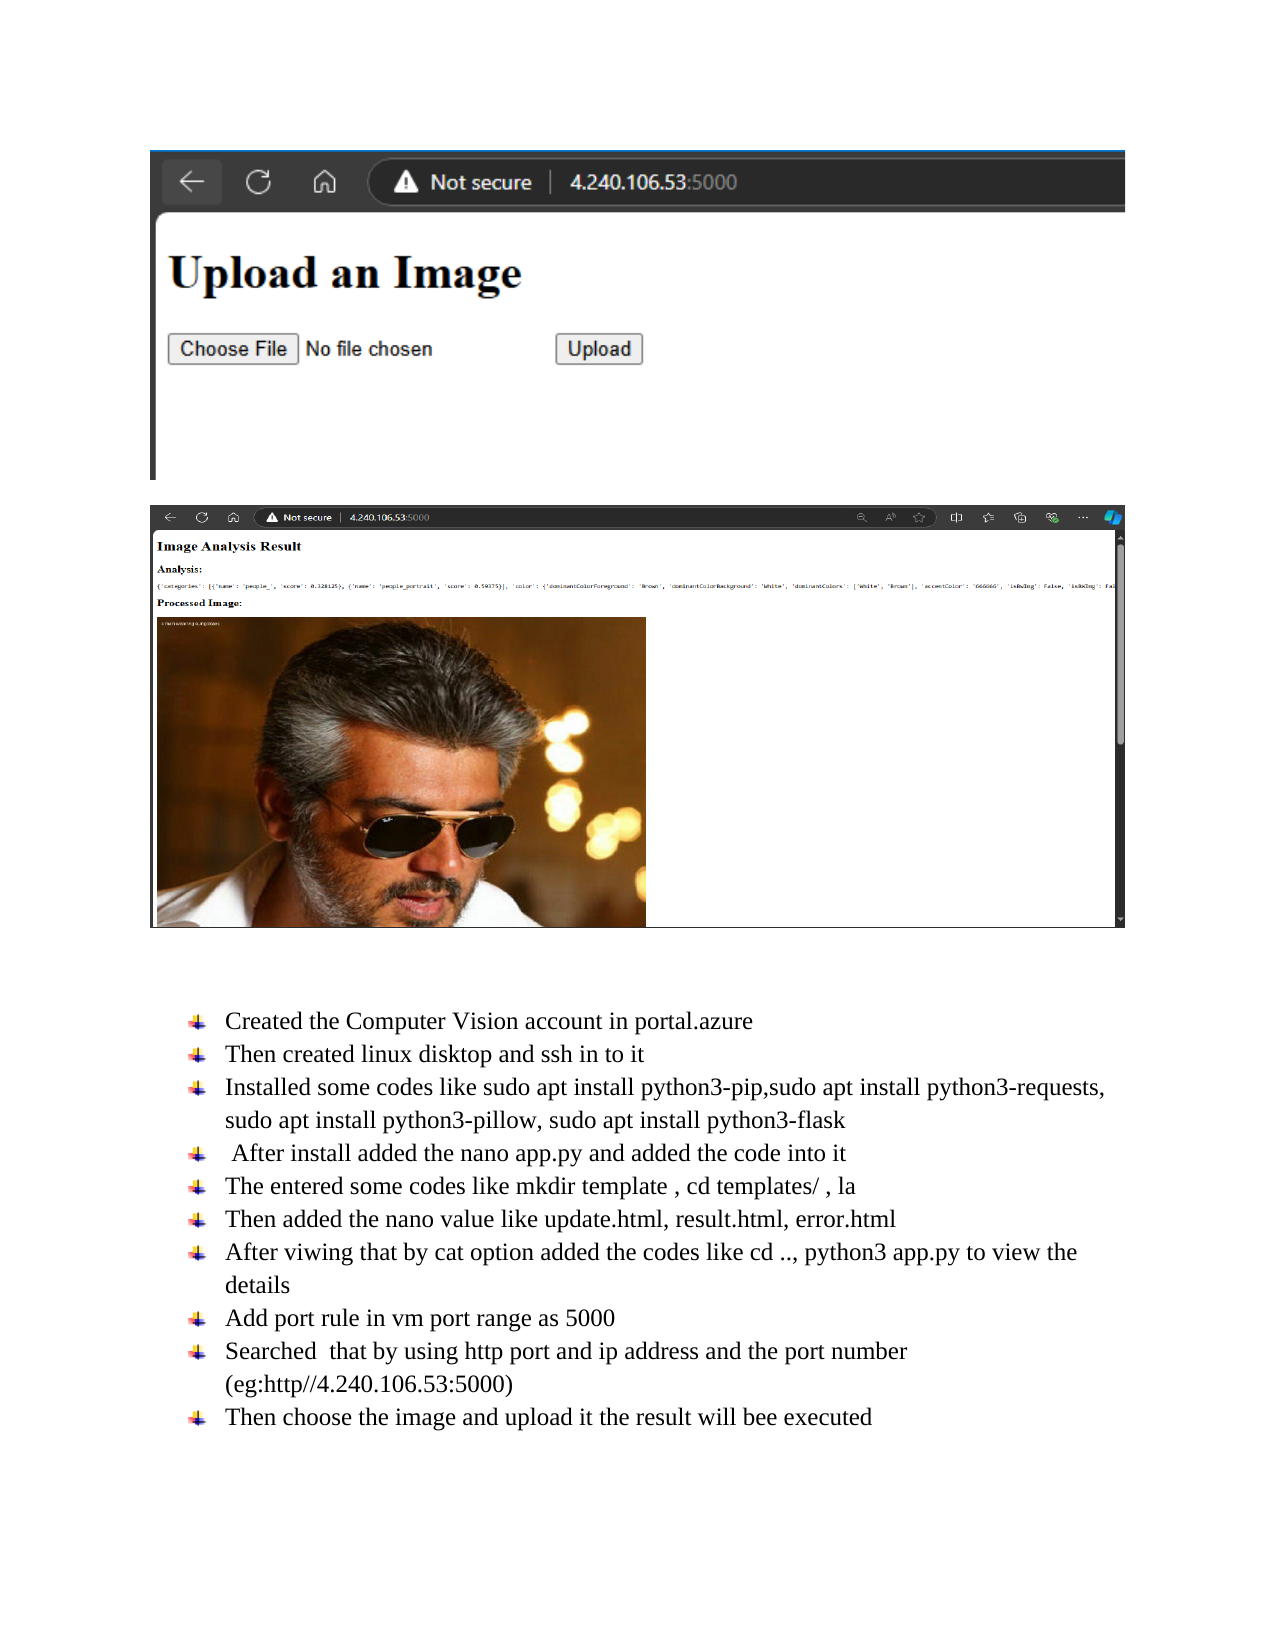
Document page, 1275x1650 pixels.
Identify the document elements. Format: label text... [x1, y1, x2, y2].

list Then created linux disktop and ssh in to it [187, 1039, 1125, 1068]
list Then added the nano value like update.html, result.html, error.html [187, 1204, 1125, 1233]
picture [188, 1310, 206, 1327]
picture [188, 1211, 206, 1228]
picture [188, 1343, 206, 1360]
list Then choose the image and upload it the result will bee executed [187, 1402, 1125, 1431]
list After install added the nano app.py and added the code into it [187, 1138, 1125, 1167]
picture [188, 1046, 206, 1063]
picture [188, 1178, 206, 1195]
picture [150, 150, 1125, 480]
list After viwing that by cat option added the codes like cd .., python3 app.py to view the details [187, 1237, 1125, 1299]
picture [188, 1244, 206, 1261]
list Created the Computer Vision account in portal.azure [187, 1006, 1125, 1035]
list The entered some codes like mkdir template , cd templates/ , la [187, 1171, 1125, 1200]
picture [188, 1409, 206, 1426]
list Add port rule in vm port range as 5000 [187, 1303, 1125, 1332]
list Searched that by using http port and ip address and the port number (eg:http//4.240.106.53:5000) [187, 1336, 1125, 1398]
picture [188, 1145, 206, 1162]
picture [188, 1079, 206, 1096]
picture [188, 1013, 206, 1030]
list Installed some codes like sudo apt install python3-pip,sudo apt install python3-requests, sudo apt install python3-pillow, sudo apt install python3-flask [187, 1072, 1125, 1134]
picture [150, 505, 1125, 928]
